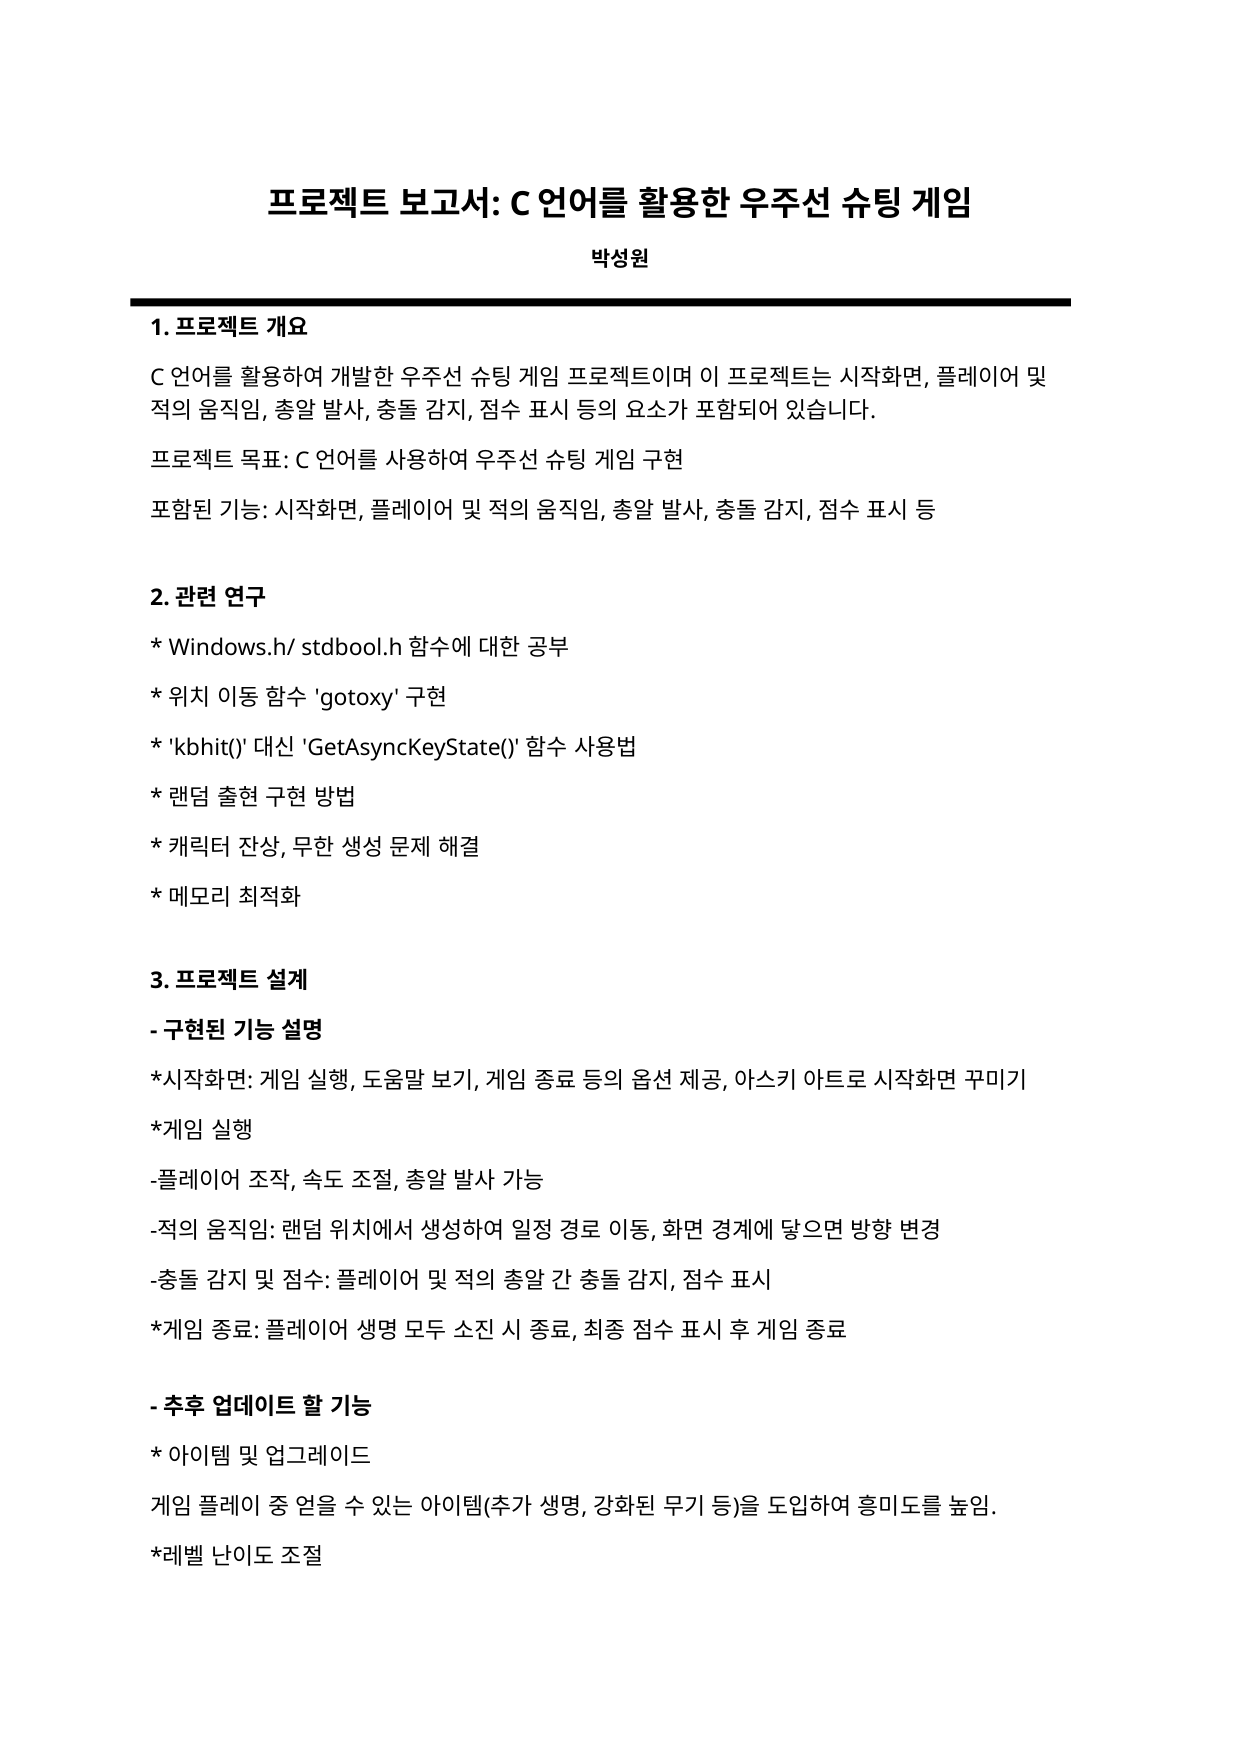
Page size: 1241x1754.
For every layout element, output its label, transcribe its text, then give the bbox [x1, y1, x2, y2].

text * 위치 이동 함수 'gotoxy' 구현 [150, 678, 1090, 712]
text * 'kbhit()' 대신 'GetAsyncKeyState()' 함수 사용법 [150, 728, 1090, 762]
text 1. 프로젝트 개요 [150, 309, 1090, 342]
text 포함된 기능: 시작화면, 플레이어 및 적의 움직임, 총알 발사, 충돌 감지, 점수 표시 등 [150, 492, 1090, 525]
text -플레이어 조작, 속도 조절, 총알 발사 가능 [150, 1162, 1090, 1196]
text * 아이템 및 업그레이드 [150, 1437, 1090, 1471]
text 3. 프로젝트 설계 [150, 962, 1090, 996]
text 2. 관련 연구 [150, 578, 1090, 612]
text 게임 플레이 중 얻을 수 있는 아이템(추가 생명, 강화된 무기 등)을 도입하여 흥미도를 높임. [150, 1487, 1090, 1521]
text 프로젝트 목표: C 언어를 사용하여 우주선 슈팅 게임 구현 [150, 442, 1090, 475]
text *게임 실행 [150, 1112, 1090, 1146]
text -충돌 감지 및 점수: 플레이어 및 적의 총알 간 충돌 감지, 점수 표시 [150, 1262, 1090, 1296]
text * 랜덤 출현 구현 방법 [150, 778, 1090, 812]
text *게임 종료: 플레이어 생명 모두 소진 시 종료, 최종 점수 표시 후 게임 종료 [150, 1312, 1090, 1346]
text 프로젝트 보고서: C언어를 활용한 우주선 슈팅 게임 [150, 177, 1090, 226]
text - 구현된 기능 설명 [150, 1012, 1090, 1046]
text -적의 움직임: 랜덤 위치에서 생성하여 일정 경로 이동, 화면 경계에 닿으면 방향 변경 [150, 1212, 1090, 1246]
text 박성원 [150, 242, 1090, 272]
text - 추후 업데이트 할 기능 [150, 1387, 1090, 1421]
text * 캐릭터 잔상, 무한 생성 문제 해결 [150, 828, 1090, 862]
text *레벨 난이도 조절 [150, 1537, 1090, 1571]
text * 메모리 최적화 [150, 878, 1090, 912]
text *시작화면: 게임 실행, 도움말 보기, 게임 종료 등의 옵션 제공, 아스키 아트로 시작화면 꾸미기 [150, 1062, 1090, 1096]
text C 언어를 활용하여 개발한 우주선 슈팅 게임 프로젝트이며 이 프로젝트는 시작화면, 플레이어 및 적의 움직임, 총알 발사, 충돌 감지, 점수 표시 등의 요소가 포함되어 있습니다. [150, 359, 1090, 425]
text * Windows.h/ stdbool.h 함수에 대한 공부 [150, 628, 1090, 662]
